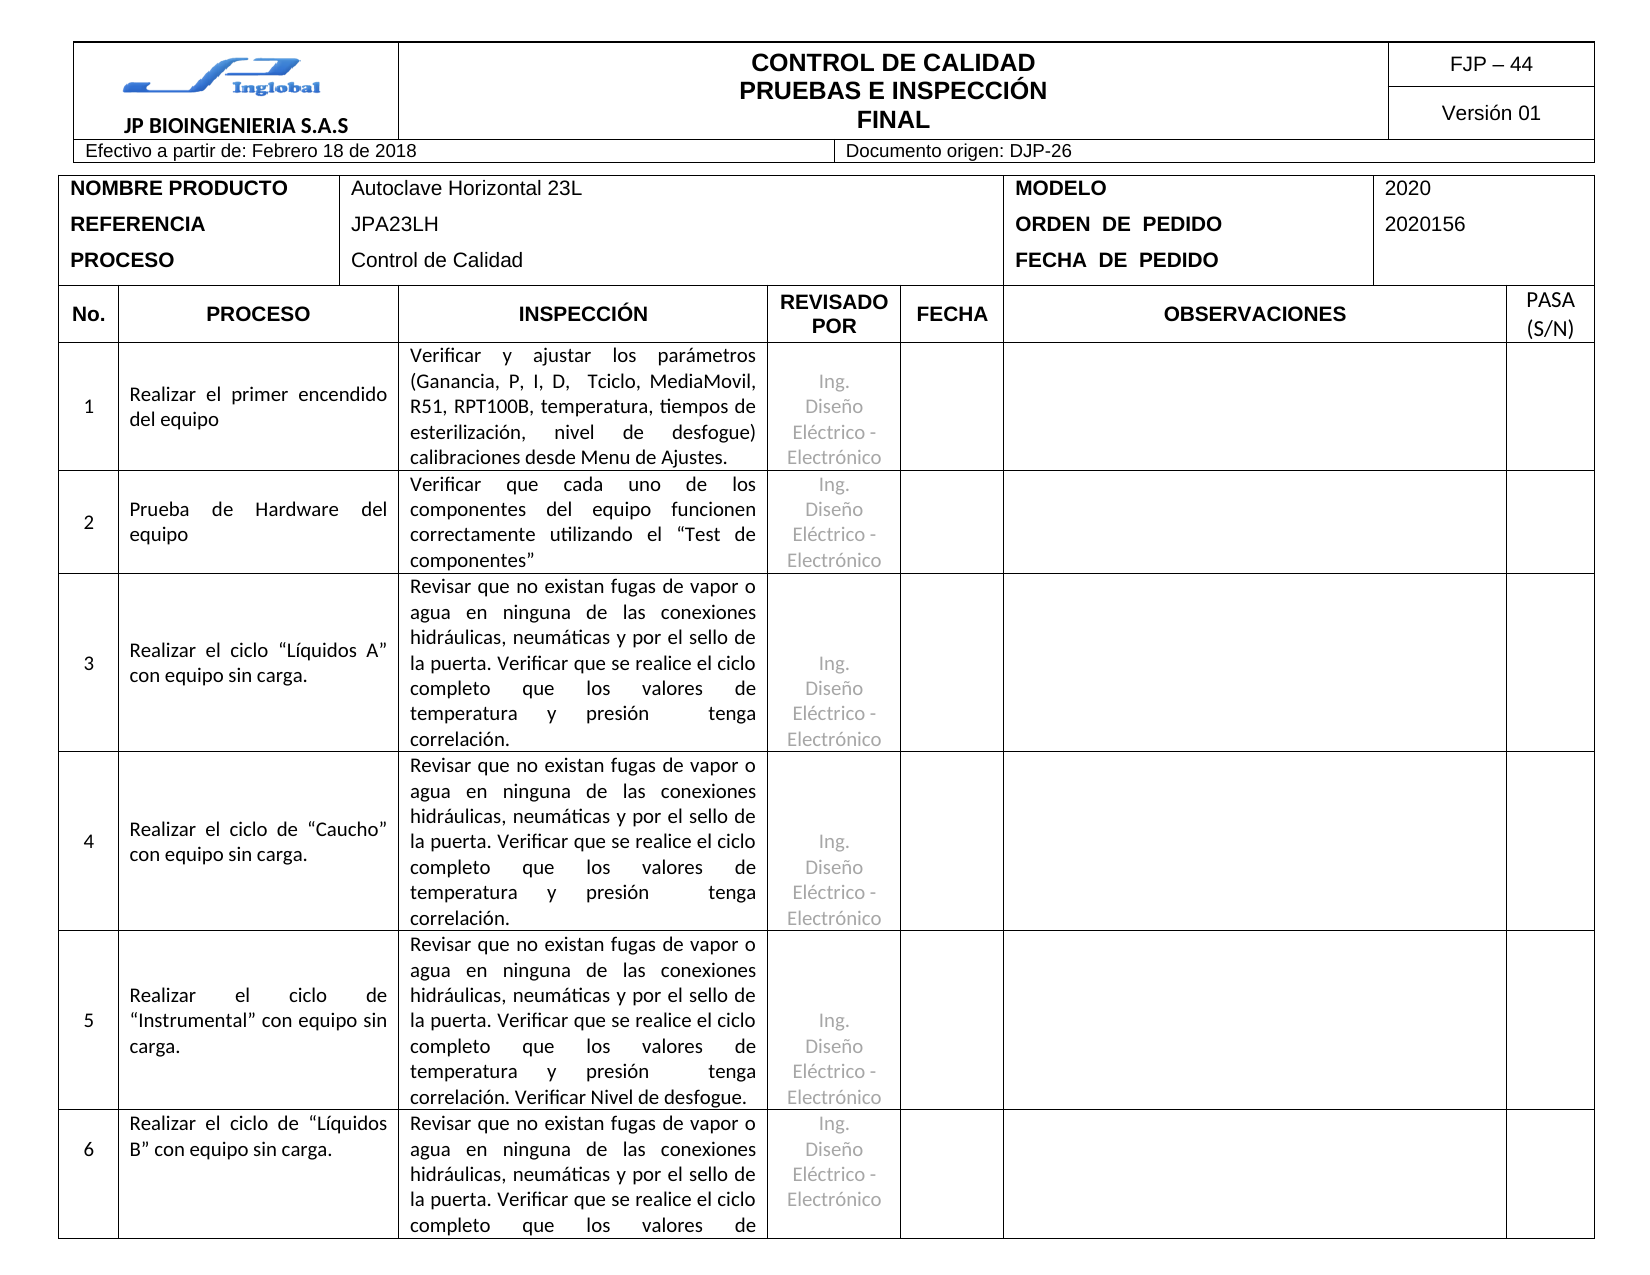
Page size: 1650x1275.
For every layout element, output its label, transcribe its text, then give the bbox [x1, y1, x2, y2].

table_cell 6 [59, 1110, 118, 1237]
table_cell Realizar el primer encendido del equipo [119, 343, 398, 470]
table_cell [1004, 574, 1506, 751]
table_cell PASA (S/N) [1507, 286, 1594, 342]
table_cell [399, 1110, 767, 1237]
table_cell Verificar y ajustar los parámetros (Ganancia, P, I, D, Tciclo, MediaMovil, R51, RPT100B, temperatura, tiempos de esterilización, nivel de desfogue) calibraciones desde Menu de Ajustes. [399, 343, 767, 470]
table_header Autoclave Horizontal 23L JPA23LH Control de Calidad [340, 176, 1003, 284]
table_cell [119, 1110, 398, 1237]
table_cell Revisar que no existan fugas de vapor o agua en ninguna de las conexiones hidráulicas, neumáticas y por el sello de la puerta. Verificar que se realice el ciclo completo que los valores de temperatura y presión tenga correlación. Verificar Nivel de desfogue. [399, 931, 767, 1109]
table_cell [901, 752, 1003, 930]
table_cell [901, 343, 1003, 470]
table_cell [1507, 343, 1594, 470]
table_cell [1507, 471, 1594, 572]
table_cell Ing. Diseño Eléctrico -Electrónico [768, 752, 900, 930]
table_cell [901, 931, 1003, 1109]
table_cell 4 [59, 752, 118, 930]
table_cell [1004, 343, 1506, 470]
table_cell Realizar el ciclo “Líquidos A” con equipo sin carga. [119, 574, 398, 751]
table_cell Realizar el ciclo de “Instrumental” con equipo sin carga. [119, 931, 398, 1109]
table_cell 2 [59, 471, 118, 572]
table_cell Ing. Diseño Eléctrico -Electrónico [768, 343, 900, 470]
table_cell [768, 1110, 900, 1237]
table_cell [901, 574, 1003, 751]
table_cell [1507, 752, 1594, 930]
table_cell Verificar que cada uno de los componentes del equipo funcionen correctamente utilizando el “Test de componentes” [399, 471, 767, 572]
table_cell INSPECCIÓN [399, 286, 767, 342]
table_cell [1507, 931, 1594, 1109]
table_cell FECHA [901, 286, 1003, 342]
table_cell [1004, 471, 1506, 572]
table_cell [901, 1110, 1003, 1237]
table_cell OBSERVACIONES [1004, 286, 1506, 342]
table_cell Ing. Diseño Eléctrico -Electrónico [768, 471, 900, 572]
table_cell [1004, 1110, 1506, 1237]
table_cell PROCESO [119, 286, 398, 342]
table_cell Ing. Diseño Eléctrico -Electrónico [768, 574, 900, 751]
table_cell [1004, 752, 1506, 930]
table_cell [1004, 931, 1506, 1109]
table_cell REVISADO POR [768, 286, 900, 342]
table_header 2020 2020156 [1374, 176, 1594, 284]
table_cell Realizar el ciclo de “Caucho” con equipo sin carga. [119, 752, 398, 930]
picture [119, 54, 325, 98]
table_cell Ing. Diseño Eléctrico -Electrónico [768, 931, 900, 1109]
table_header MODELO ORDEN DE PEDIDO FECHA DE PEDIDO [1004, 176, 1373, 284]
table_cell 3 [59, 574, 118, 751]
table_cell No. [59, 286, 118, 342]
table_cell 5 [59, 931, 118, 1109]
table_cell 1 [59, 343, 118, 470]
table_cell [1507, 574, 1594, 751]
table_cell [1507, 1110, 1594, 1237]
table_header NOMBRE PRODUCTO REFERENCIA PROCESO [59, 176, 339, 284]
table_cell [901, 471, 1003, 572]
table_cell Prueba de Hardware del equipo [119, 471, 398, 572]
